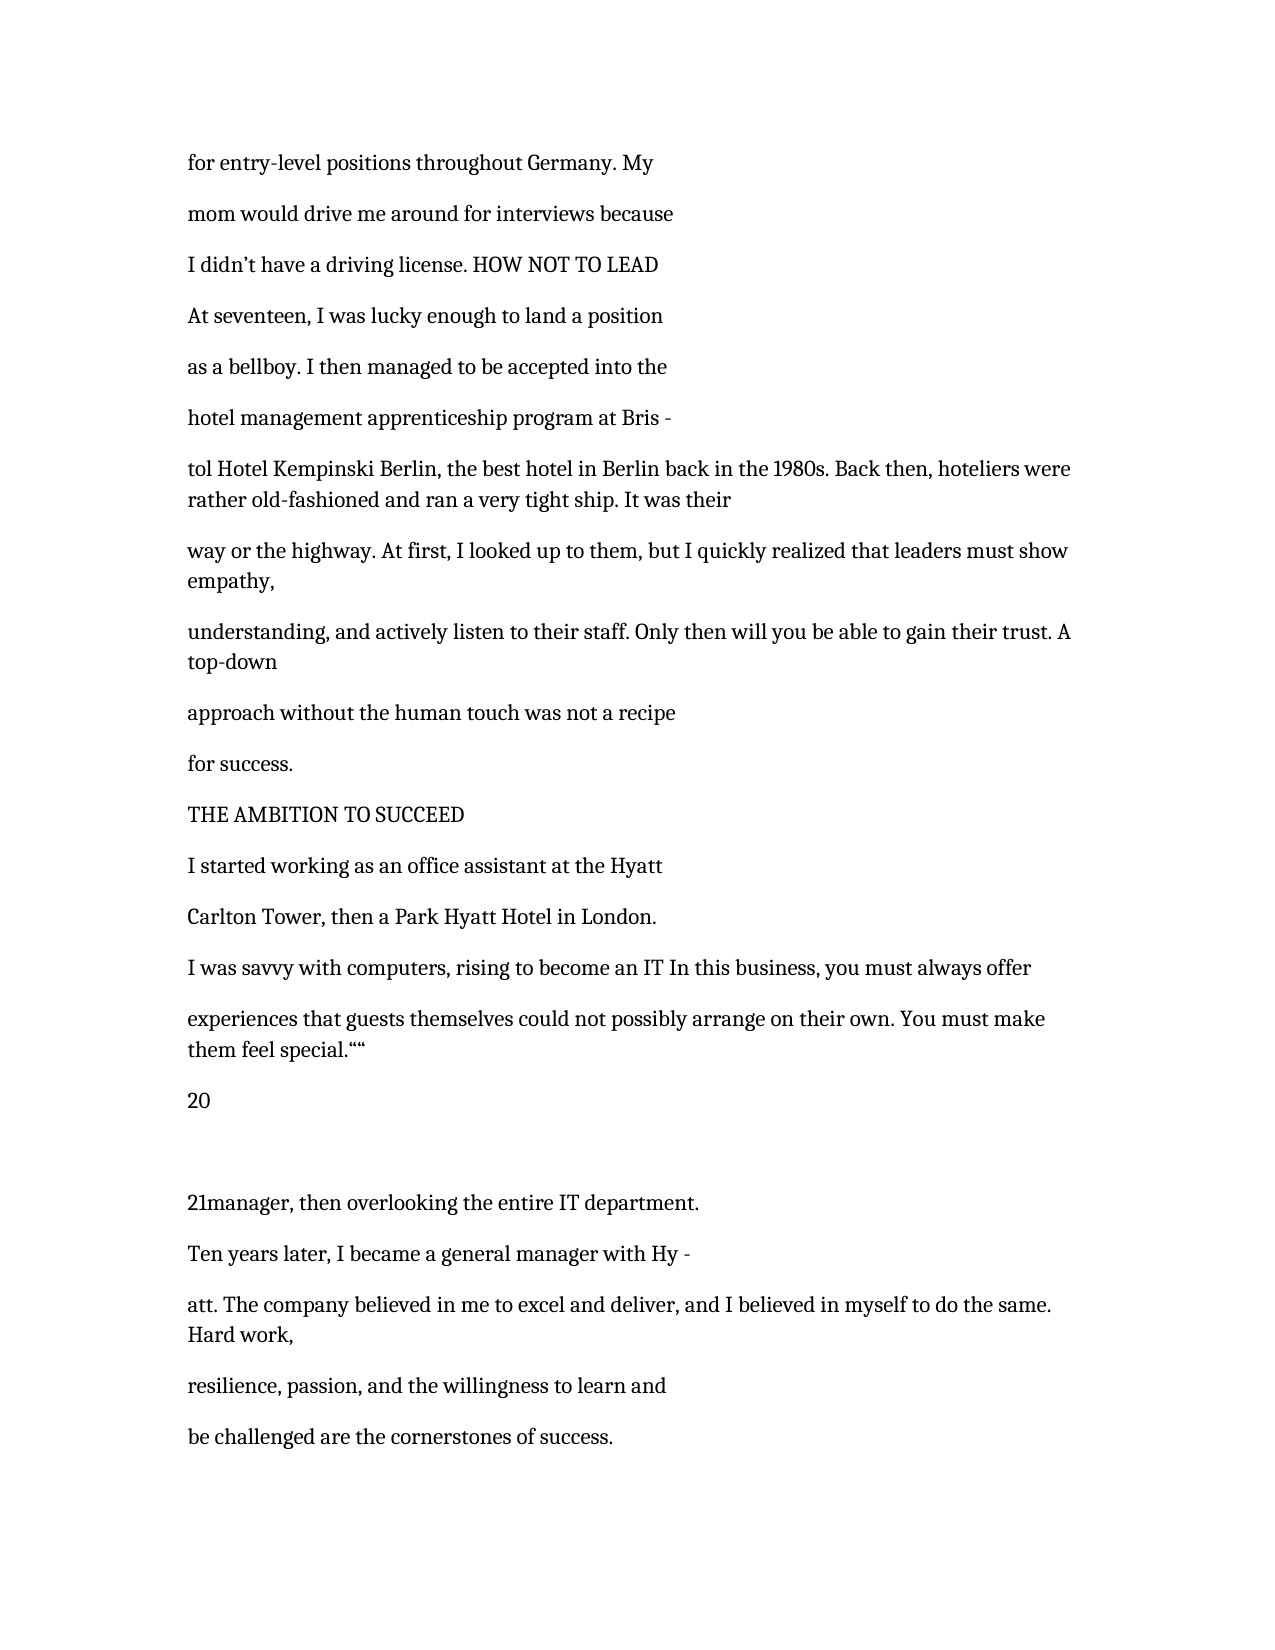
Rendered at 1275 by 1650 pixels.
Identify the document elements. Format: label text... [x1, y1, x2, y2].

text Ten years later, I became a general manager with Hy - [187, 1241, 1087, 1267]
text hotel management apprenticeship program at Bris - [187, 405, 1087, 432]
text understanding, and actively listen to their staff. Only then will you be able to gain their trust. A top-down [187, 619, 1087, 675]
text be challenged are the cornerstones of success. [187, 1424, 1087, 1450]
text way or the highway. At first, I looked up to them, but I quickly realized that leaders must show empathy, [187, 537, 1087, 594]
text Carlton Tower, then a Park Hyatt Hotel in London. [187, 904, 1087, 931]
text At seventeen, I was lucky enough to land a position [187, 303, 1087, 329]
text as a bellboy. I then managed to be accepted into the [187, 354, 1087, 381]
text I was savvy with computers, rising to become an IT In this business, you must always offer [187, 955, 1087, 982]
text tol Hotel Kempinski Berlin, the best hotel in Berlin back in the 1980s. Back then, hoteliers were rather old-fashioned and ran a very tight ship. It was their [187, 456, 1087, 513]
text I started working as an office assistant at the Hyatt [187, 853, 1087, 879]
text 21manager, then overlooking the entire IT department. [187, 1189, 1087, 1216]
text for success. [187, 751, 1087, 777]
text THE AMBITION TO SUCCEED [187, 802, 1087, 828]
text resilience, passion, and the willingness to learn and [187, 1373, 1087, 1399]
text 20 [187, 1087, 1087, 1114]
text approach without the human touch was not a recipe [187, 700, 1087, 726]
text for entry-level positions throughout Germany. My [187, 150, 1087, 176]
text att. The company believed in me to excel and deliver, and I believed in myself to do the same. Hard work, [187, 1292, 1087, 1348]
text experiences that guests themselves could not possibly arrange on their own. You must make them feel special.““ [187, 1006, 1087, 1063]
text I didn’t have a driving license. HOW NOT TO LEAD [187, 252, 1087, 278]
text mom would drive me around for interviews because [187, 201, 1087, 227]
